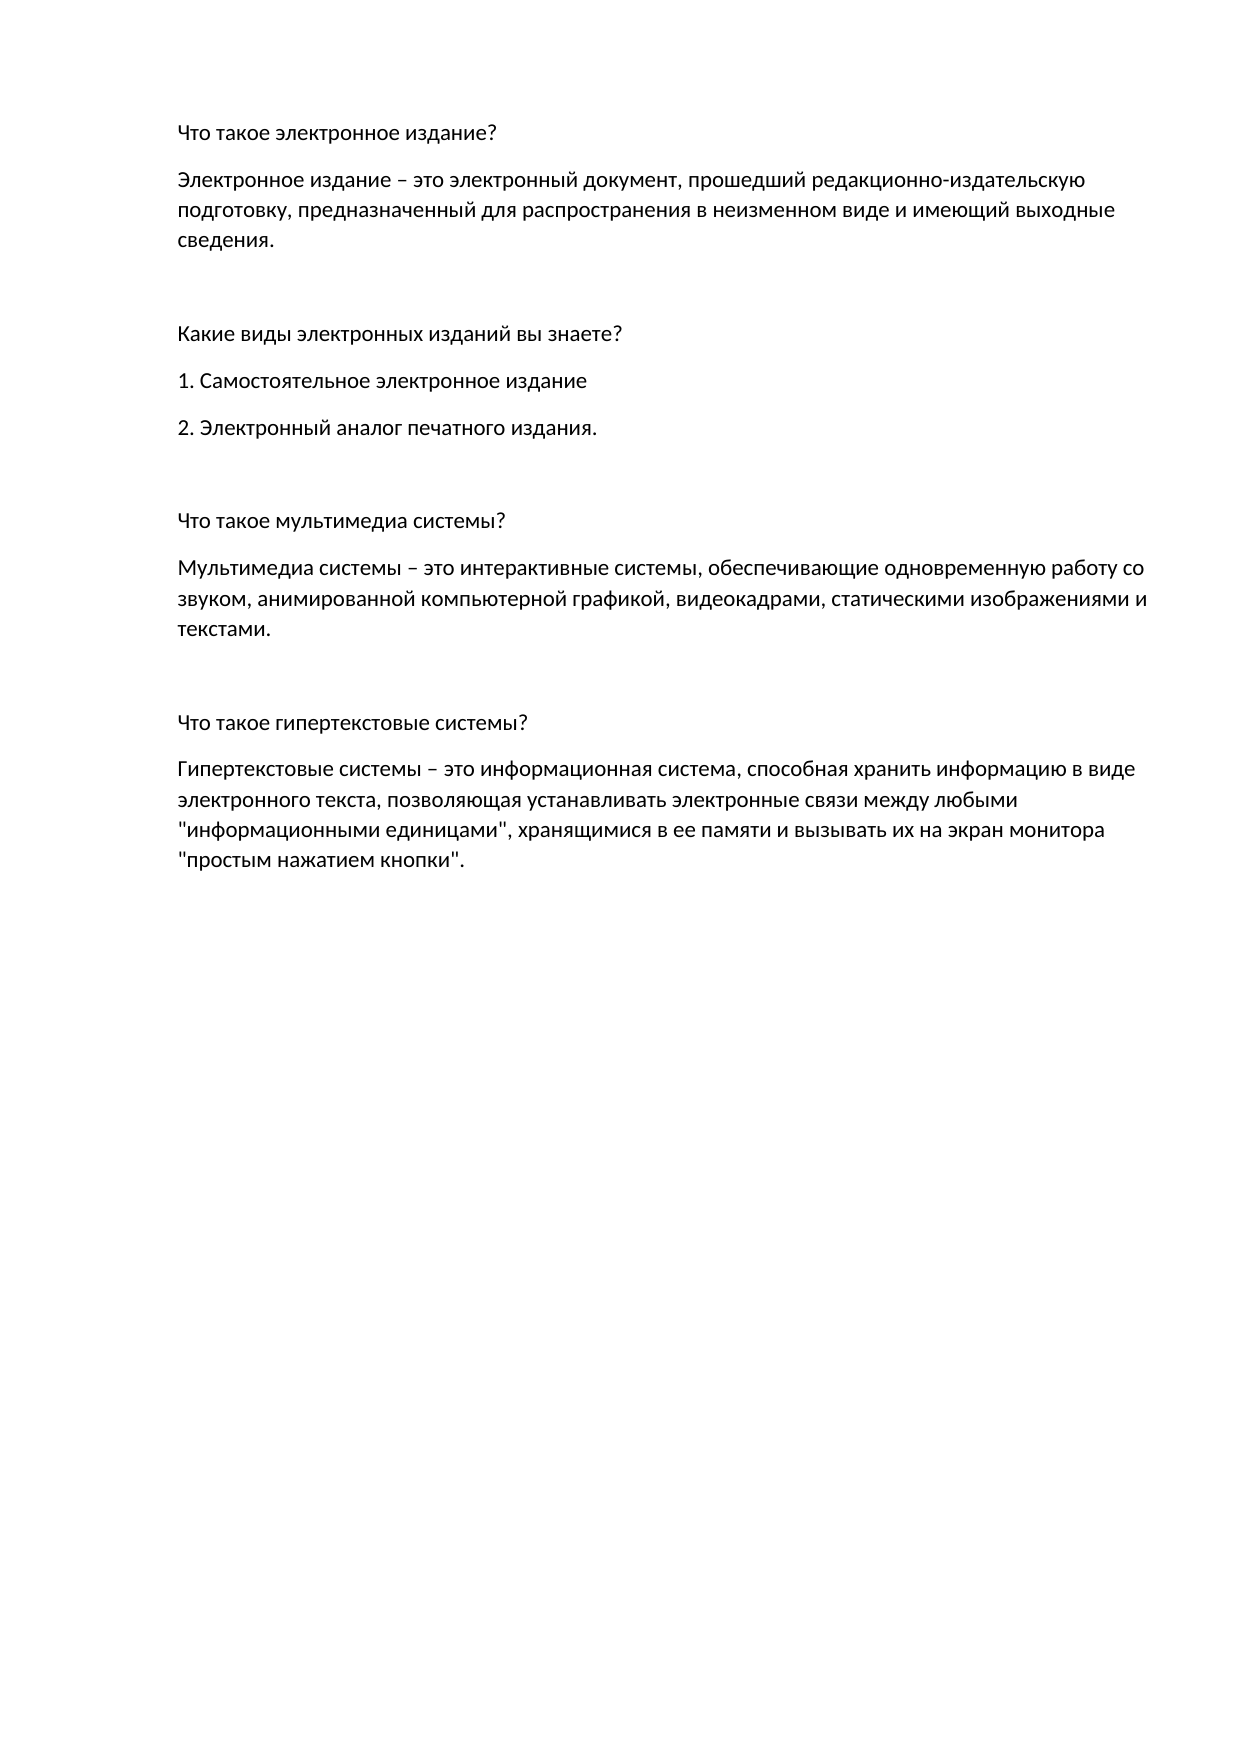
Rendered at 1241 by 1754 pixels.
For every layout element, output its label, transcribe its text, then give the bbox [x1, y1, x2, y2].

text Какие виды электронных изданий вы знаете? [177, 319, 1152, 347]
text 2. Электронный аналог печатного издания. [177, 413, 1152, 441]
text Что такое гипертекстовые системы? [177, 708, 1152, 736]
text Электронное издание – это электронный документ, прошедший редакционно-издательскую подготовку, предназначенный для распространения в неизменном виде и имеющий выходные сведения. [177, 165, 1152, 253]
text Мультимедиа системы – это интерактивные системы, обеспечивающие одновременную работу со звуком, анимированной компьютерной графикой, видеокадрами, статическими изображениями и текстами. [177, 553, 1152, 642]
text Что такое электронное издание? [177, 118, 1152, 146]
text Что такое мультимедиа системы? [177, 507, 1152, 535]
text 1. Самостоятельное электронное издание [177, 366, 1152, 394]
text Гипертекстовые системы – это информационная система, способная хранить информацию в виде электронного текста, позволяющая устанавливать электронные связи между любыми "информационными единицами", хранящимися в ее памяти и вызывать их на экран монитора "простым нажатием кнопки". [177, 754, 1152, 873]
